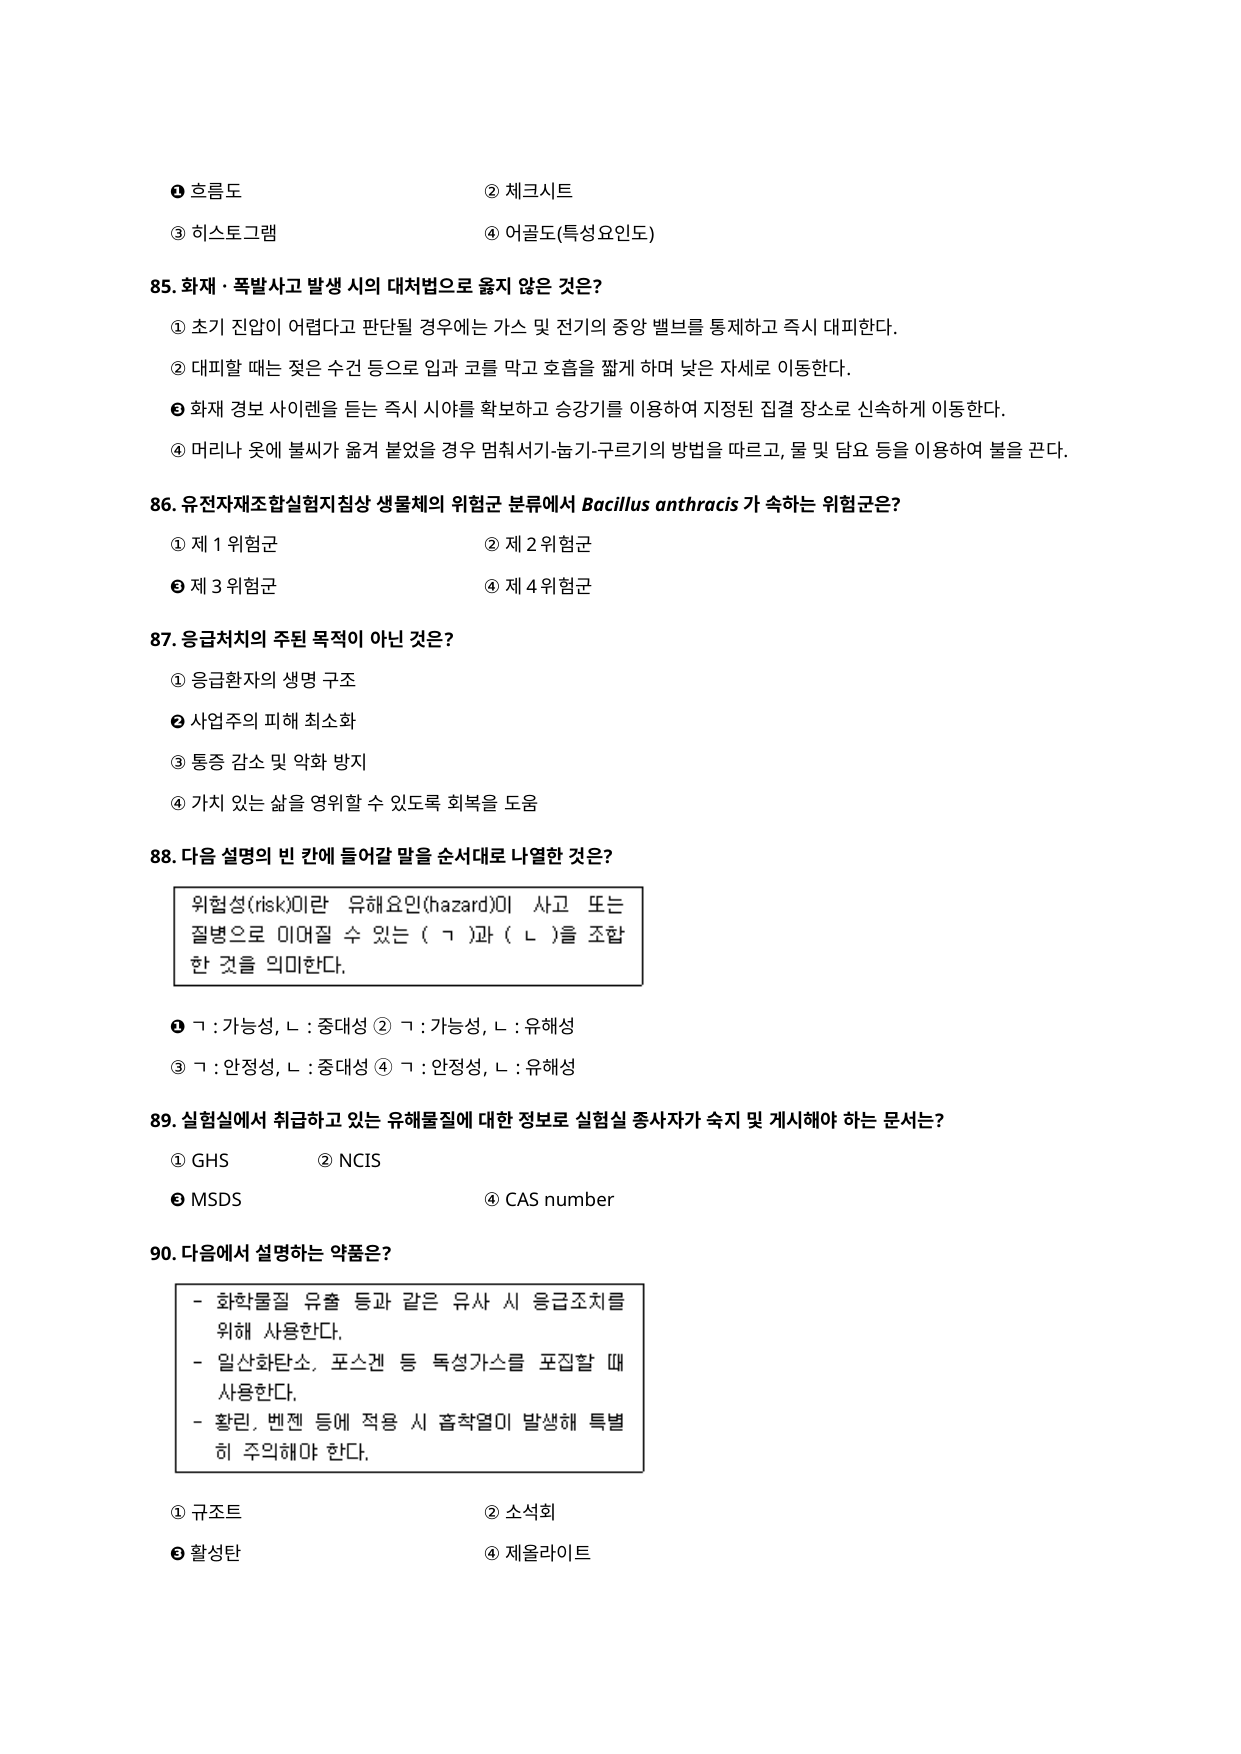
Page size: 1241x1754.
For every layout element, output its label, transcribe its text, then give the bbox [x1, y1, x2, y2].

text ③ 히스토그램 ④ 어골도(특성요인도) [150, 218, 1090, 246]
text ❶ 흐름도 ② 체크시트 [150, 177, 1090, 204]
text ① 초기 진압이 어렵다고 판단될 경우에는 가스 및 전기의 중앙 밸브를 통제하고 즉시 대피한다. [150, 313, 1090, 340]
text 85. 화재ㆍ폭발사고 발생 시의 대처법으로 옳지 않은 것은? [150, 272, 1090, 299]
text ④ 머리나 옷에 불씨가 옮겨 붙었을 경우 멈춰서기-눕기-구르기의 방법을 따르고, 물 및 담요 등을 이용하여 불을 끈다. [150, 436, 1090, 463]
picture [169, 883, 650, 993]
text ② 대피할 때는 젖은 수건 등으로 입과 코를 막고 호흡을 짧게 하며 낮은 자세로 이동한다. [150, 354, 1090, 381]
text ❸ 화재 경보 사이렌을 듣는 즉시 시야를 확보하고 승강기를 이용하여 지정된 집결 장소로 신속하게 이동한다. [150, 395, 1090, 422]
text ① 응급환자의 생명 구조 [150, 666, 1090, 693]
text 86. 유전자재조합실험지침상 생물체의 위험군 분류에서 Bacillus anthracis가 속하는 위험군은? [150, 489, 1090, 516]
text ① 제1위험군 ② 제2위험군 [150, 530, 1090, 557]
text 88. 다음 설명의 빈 칸에 들어갈 말을 순서대로 나열한 것은? [150, 842, 1090, 869]
text ③ 통증 감소 및 악화 방지 [150, 748, 1090, 775]
picture [169, 1279, 651, 1478]
text ① 규조트 ② 소석회 [150, 1497, 1090, 1524]
text ❸ MSDS ④ CAS number [150, 1187, 1090, 1212]
text 89. 실험실에서 취급하고 있는 유해물질에 대한 정보로 실험실 종사자가 숙지 및 게시해야 하는 문서는? [150, 1106, 1090, 1133]
text 90. 다음에서 설명하는 약품은? [150, 1238, 1090, 1266]
text ③ ㄱ : 안정성, ㄴ : 중대성 ④ ㄱ : 안정성, ㄴ : 유해성 [150, 1053, 1090, 1080]
text ❷ 사업주의 피해 최소화 [150, 707, 1090, 734]
text ❸ 제3위험군 ④ 제4위험군 [150, 571, 1090, 598]
text ❶ ㄱ : 가능성, ㄴ : 중대성 ② ㄱ : 가능성, ㄴ : 유해성 [150, 1012, 1090, 1039]
text ④ 가치 있는 삶을 영위할 수 있도록 회복을 도움 [150, 789, 1090, 816]
text ① GHS ② NCIS [150, 1147, 1090, 1173]
text 87. 응급처치의 주된 목적이 아닌 것은? [150, 625, 1090, 652]
text ❸ 활성탄 ④ 제올라이트 [150, 1538, 1090, 1566]
